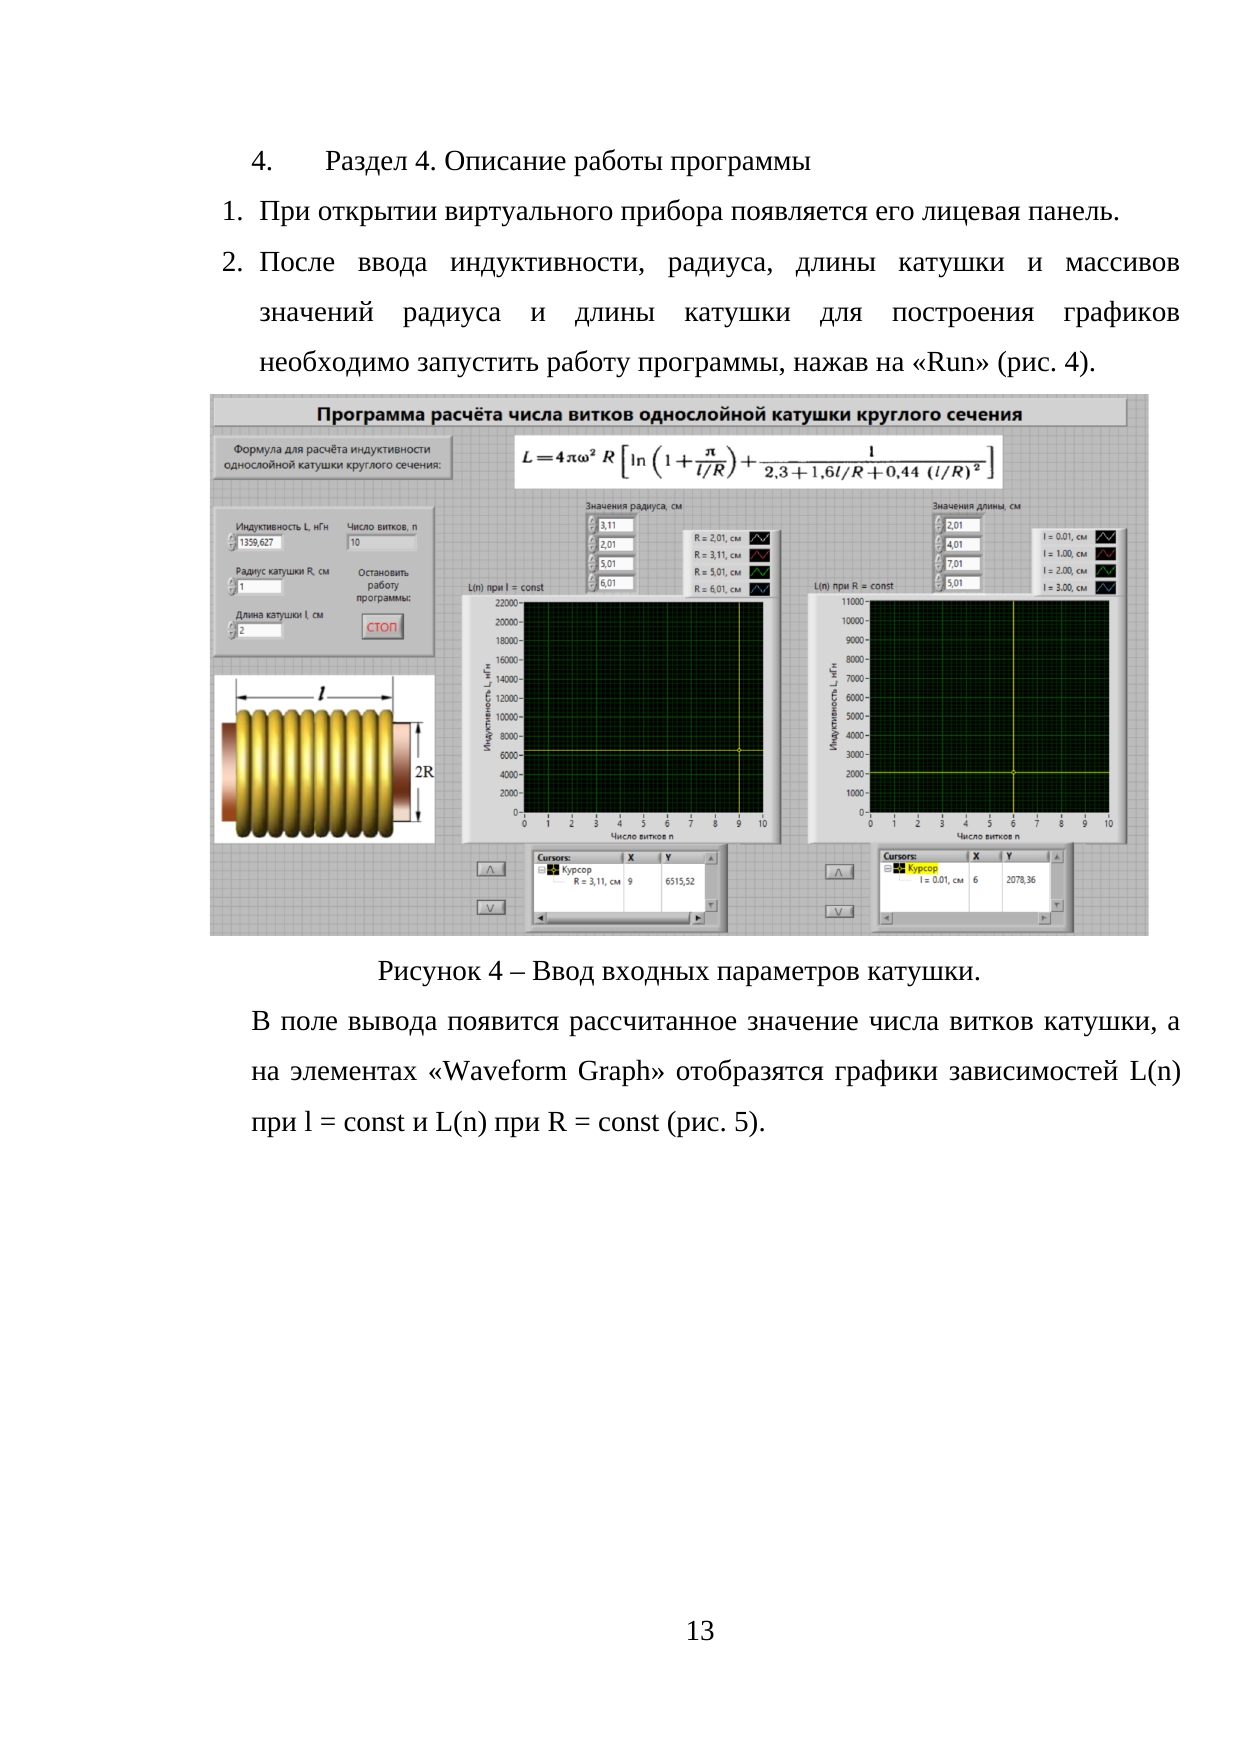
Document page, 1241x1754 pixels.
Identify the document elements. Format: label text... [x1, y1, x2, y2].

list После ввода индуктивности, радиуса, длины катушки и массивов значений радиуса и длины катушки для построения графиков необходимо запустить работу программы, нажав на «Run» (рис. 4). [222, 244, 1181, 378]
subtitle Раздел 4. Описание работы программы [177, 143, 1181, 177]
picture [209, 394, 1149, 936]
text Рисунок 4 – Ввод входных параметров катушки. [177, 953, 1181, 986]
list При открытии виртуального прибора появляется его лицевая панель. [222, 193, 1181, 227]
text В поле вывода появится рассчитанное значение числа витков катушки, а на элементах «Waveform Graph» отобразятся графики зависимостей L(n) при l = const и L(n) при R = const (рис. 5). [251, 1003, 1181, 1137]
